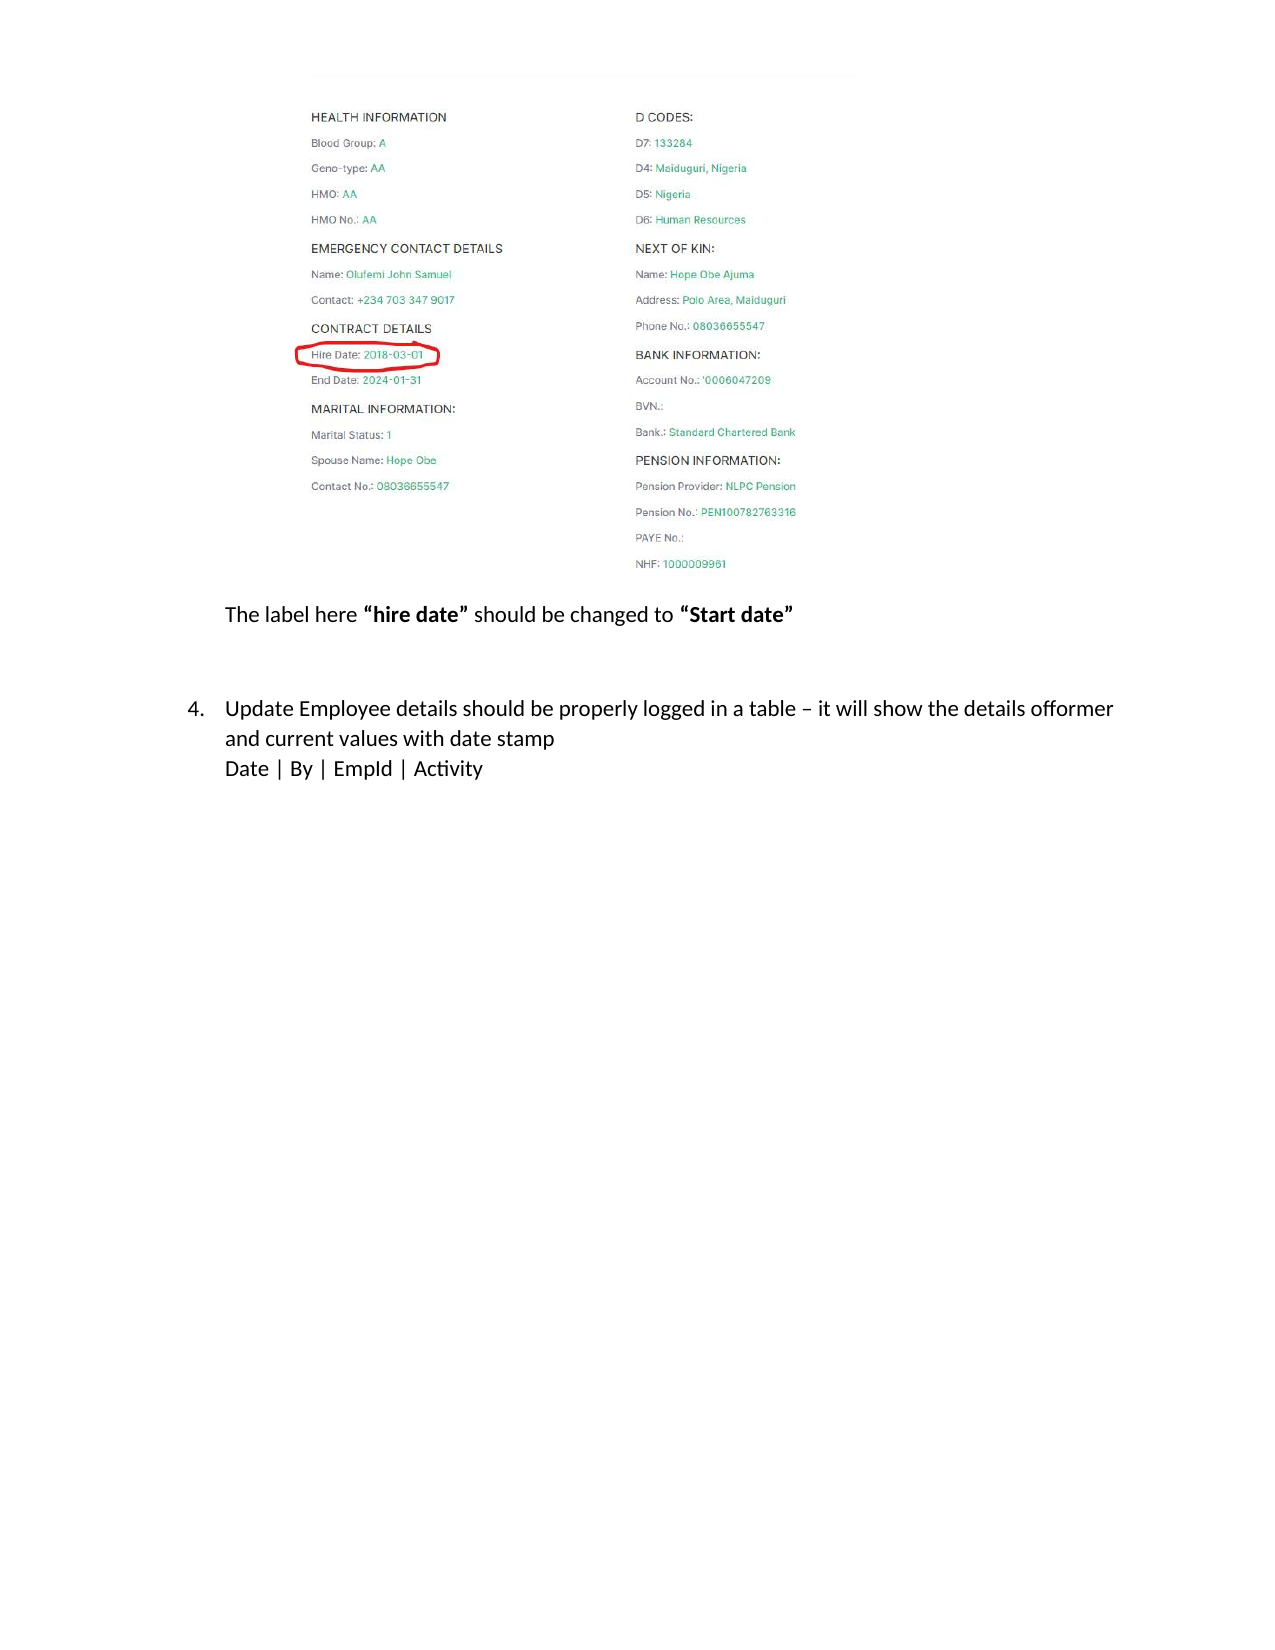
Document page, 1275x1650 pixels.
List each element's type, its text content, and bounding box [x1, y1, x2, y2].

picture [225, 75, 862, 582]
list Update Employee details should be properly logged in a table – it will show the details offormer and current values with date stamp Date | By | EmpId | Activity [187, 694, 1125, 782]
text The label here “hire date” should be changed to “Start date” [150, 600, 1125, 628]
